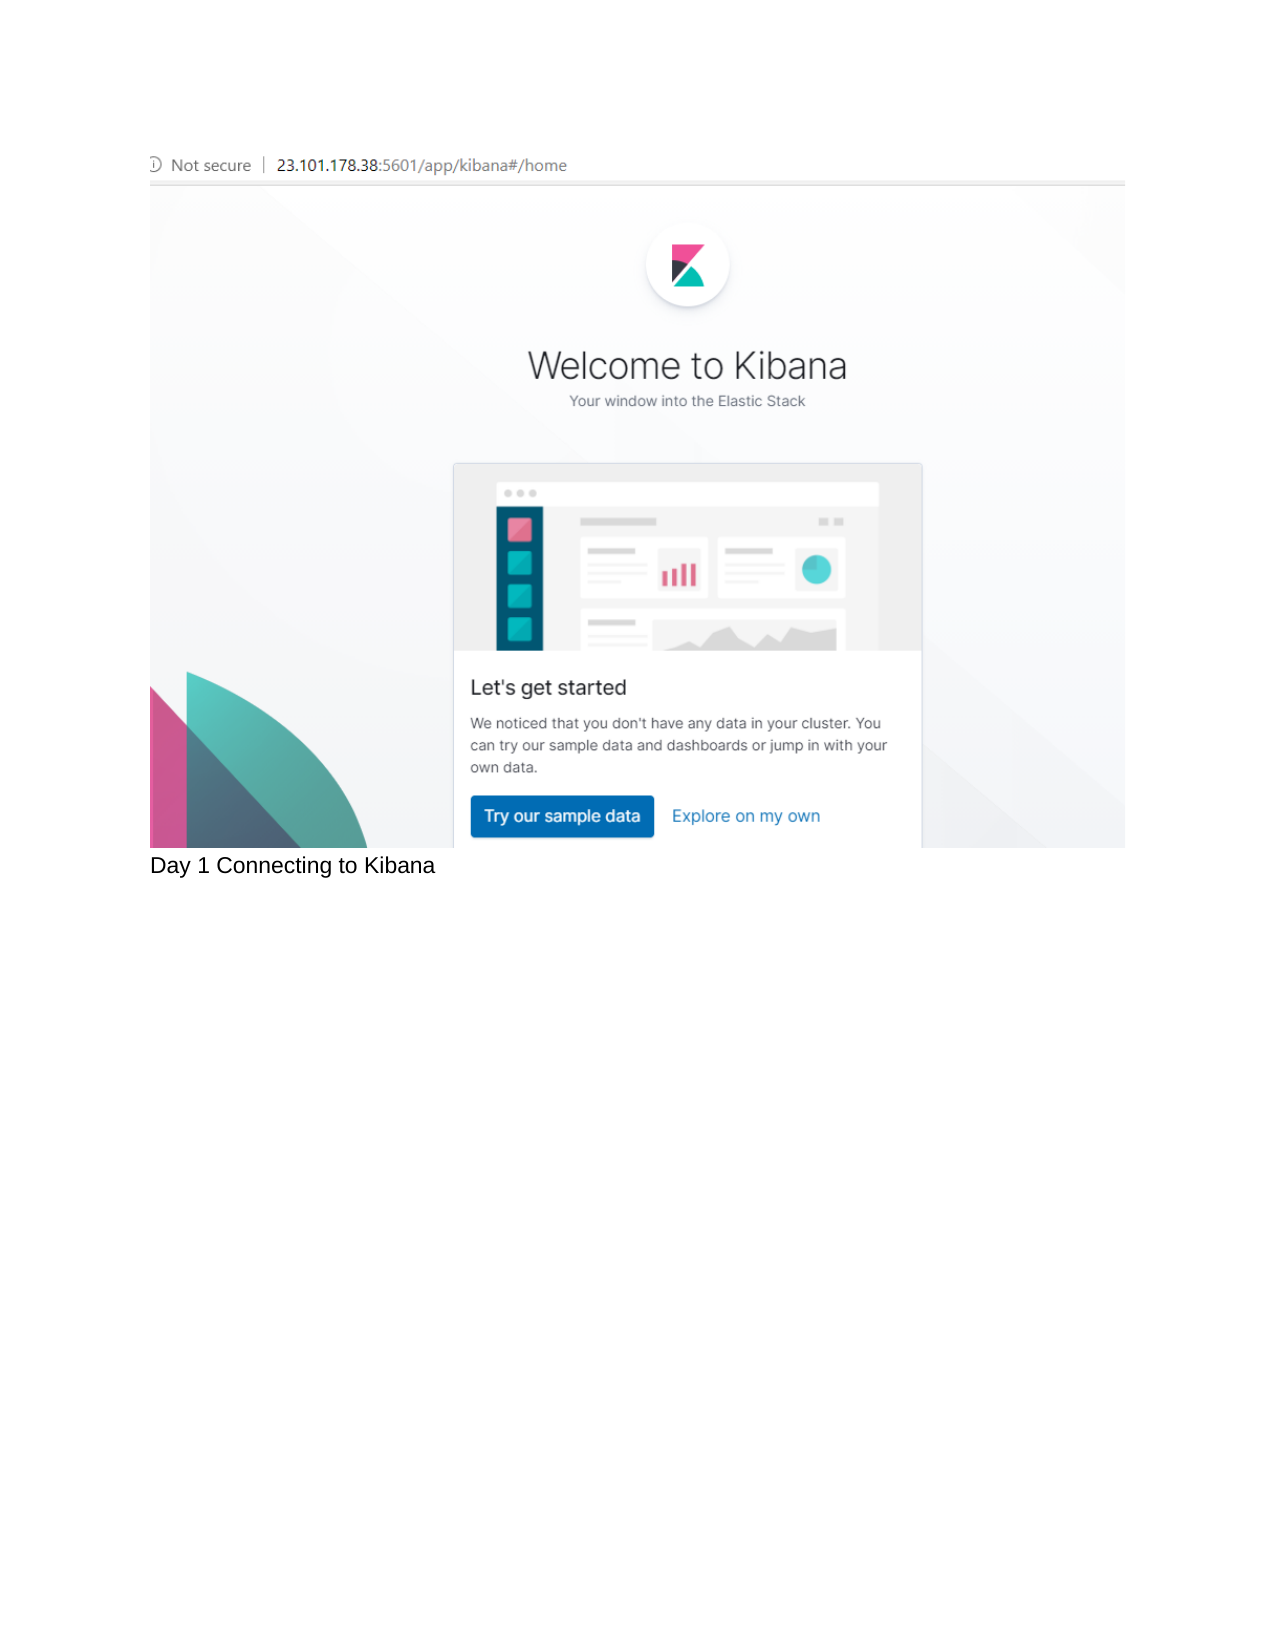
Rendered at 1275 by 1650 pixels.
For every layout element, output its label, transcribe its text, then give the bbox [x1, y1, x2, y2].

picture [150, 150, 1125, 848]
text Day 1 Installing elk with ymlDay 1 Connecting to Kibana [150, 848, 1125, 878]
